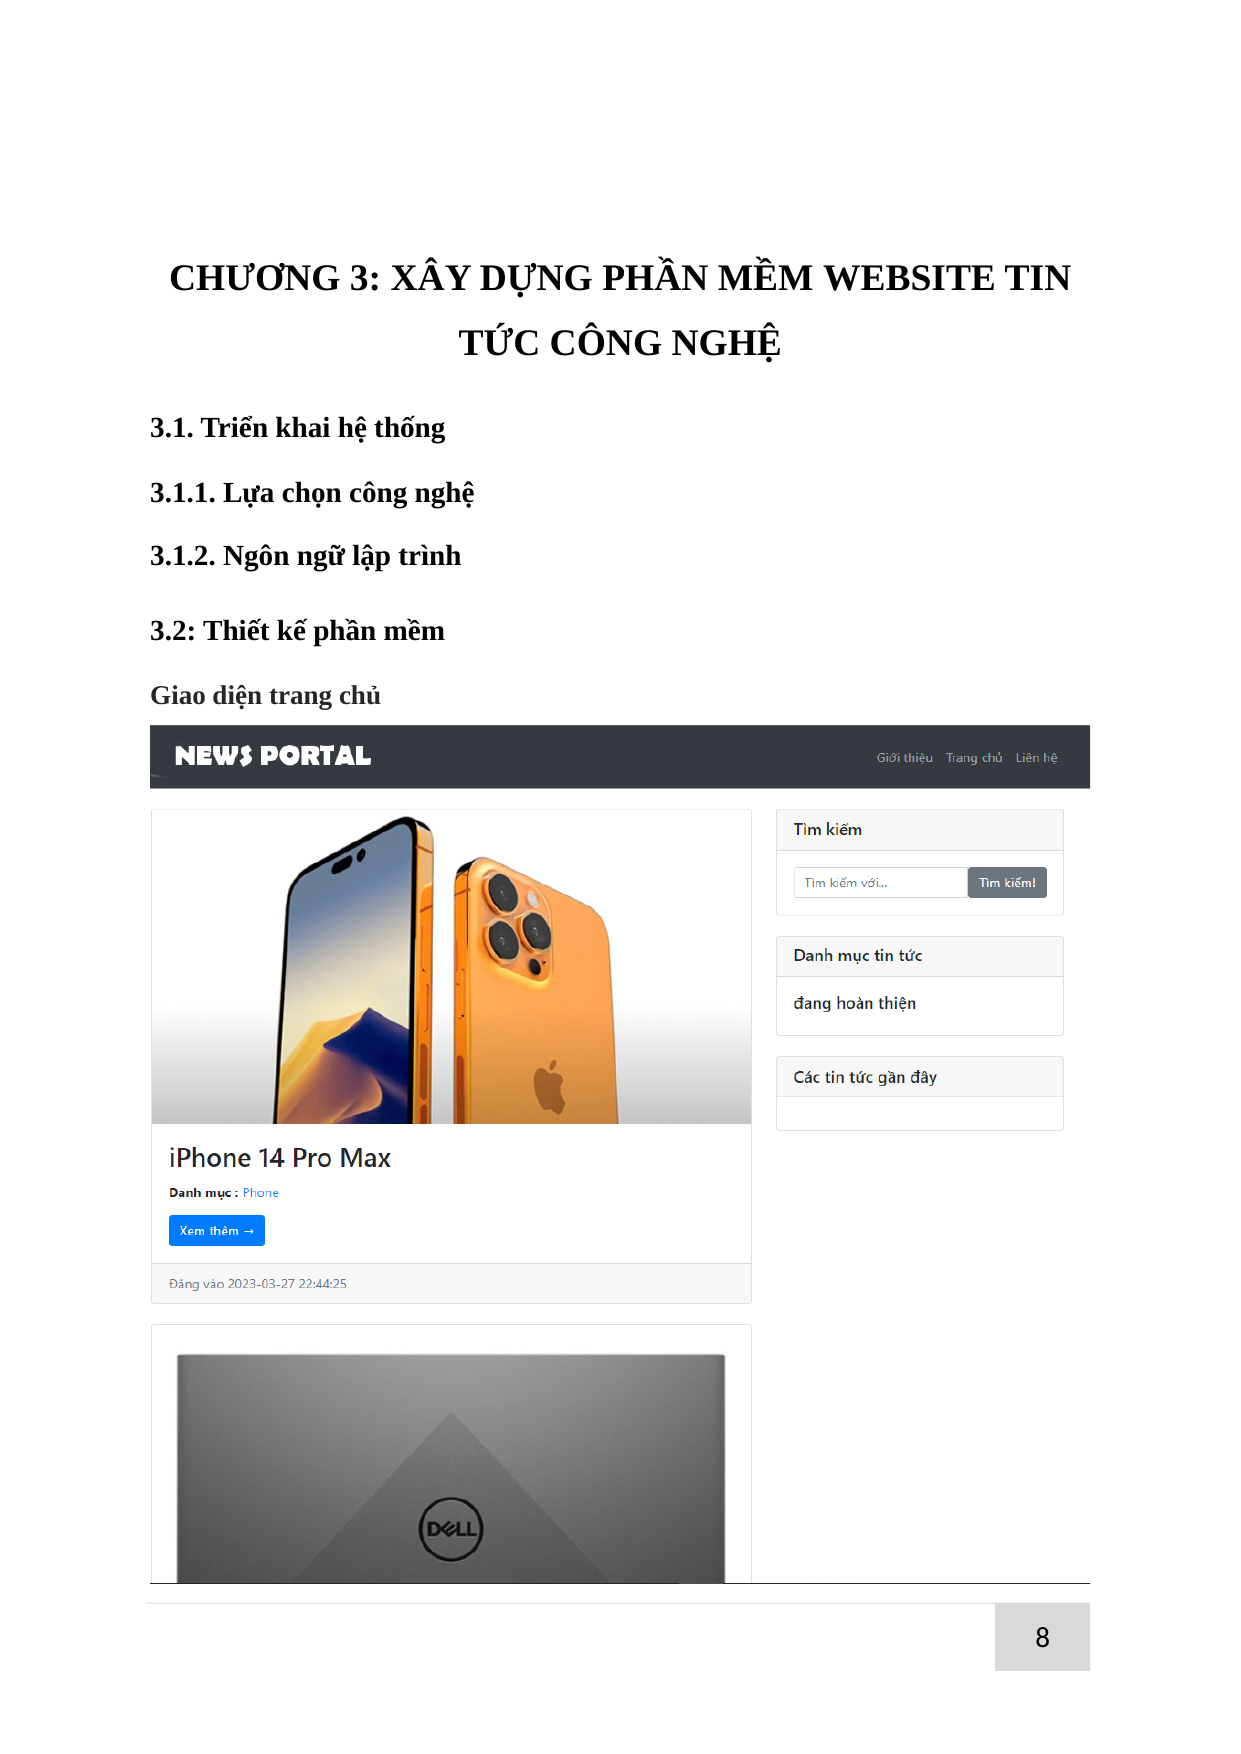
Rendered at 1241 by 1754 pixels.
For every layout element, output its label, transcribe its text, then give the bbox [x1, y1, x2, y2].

picture [150, 725, 1091, 1584]
subtitle 3.1.2. Ngôn ngữ lập trình [150, 538, 1090, 572]
text Giao diện trang chủ [150, 679, 1090, 710]
subtitle 3.2: Thiết kế phần mềm [150, 613, 1090, 647]
subtitle 3.1. Triển khai hệ thống [150, 410, 1090, 444]
subtitle CHƯƠNG 3: XÂY DỰNG PHẦN MỀM WEBSITE TIN TỨC CÔNG NGHỆ [150, 256, 1090, 364]
subtitle 3.1.1. Lựa chọn công nghệ [150, 475, 1090, 509]
